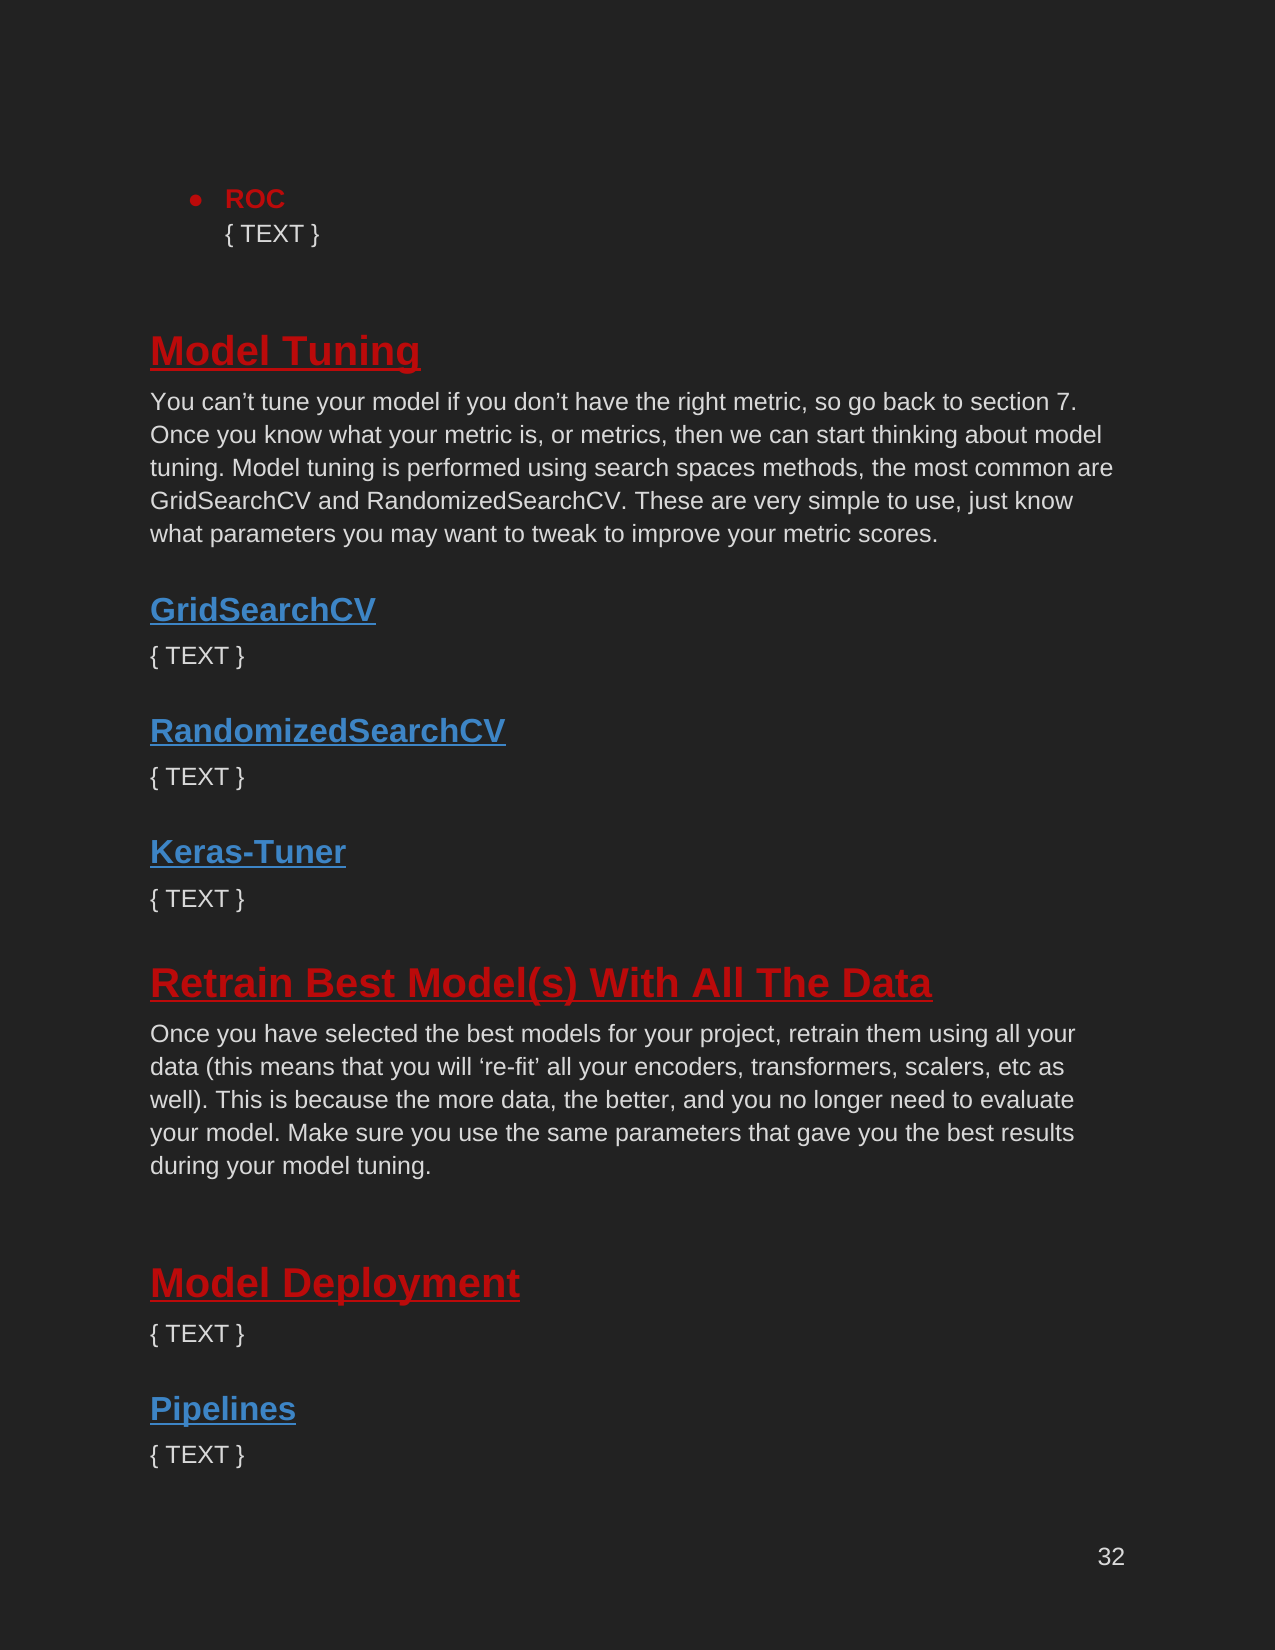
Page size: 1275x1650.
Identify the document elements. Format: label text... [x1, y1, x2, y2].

subtitle Keras-Tuner [150, 833, 1125, 871]
subtitle Retrain Best Model(s) With All The Data [150, 958, 1125, 1006]
subtitle Model Deployment [150, 1258, 1125, 1306]
text You can’t tune your model if you don’t have the right metric, so go back to section 7. Once you know what your metric is, or metrics, then we can start thinking about model tuning. Model tuning is performed using search spaces methods, the most common are GridSearchCV and RandomizedSearchCV. These are very simple to use, just know what parameters you may want to tweak to improve your metric scores. [150, 387, 1125, 548]
text Once you have selected the best models for your project, retrain them using all your data (this means that you will ‘re-fit’ all your encoders, transformers, scalers, etc as well). This is because the more data, the better, and you no longer need to evaluate your model. Make sure you use the same parameters that gave you the best results during your model tuning. [150, 1019, 1125, 1179]
text { TEXT } [150, 1319, 1125, 1348]
text { TEXT } [150, 762, 1125, 791]
subtitle Pipelines [150, 1389, 1125, 1428]
subtitle ROC [187, 183, 1125, 214]
subtitle GridSearchCV [150, 590, 1125, 628]
subtitle RandomizedSearchCV [150, 711, 1125, 749]
text { TEXT } [150, 641, 1125, 669]
subtitle Model Tuning [150, 327, 1125, 374]
text { TEXT } [150, 1440, 1125, 1469]
text { TEXT } [150, 883, 1125, 912]
text { TEXT } [225, 219, 1125, 248]
